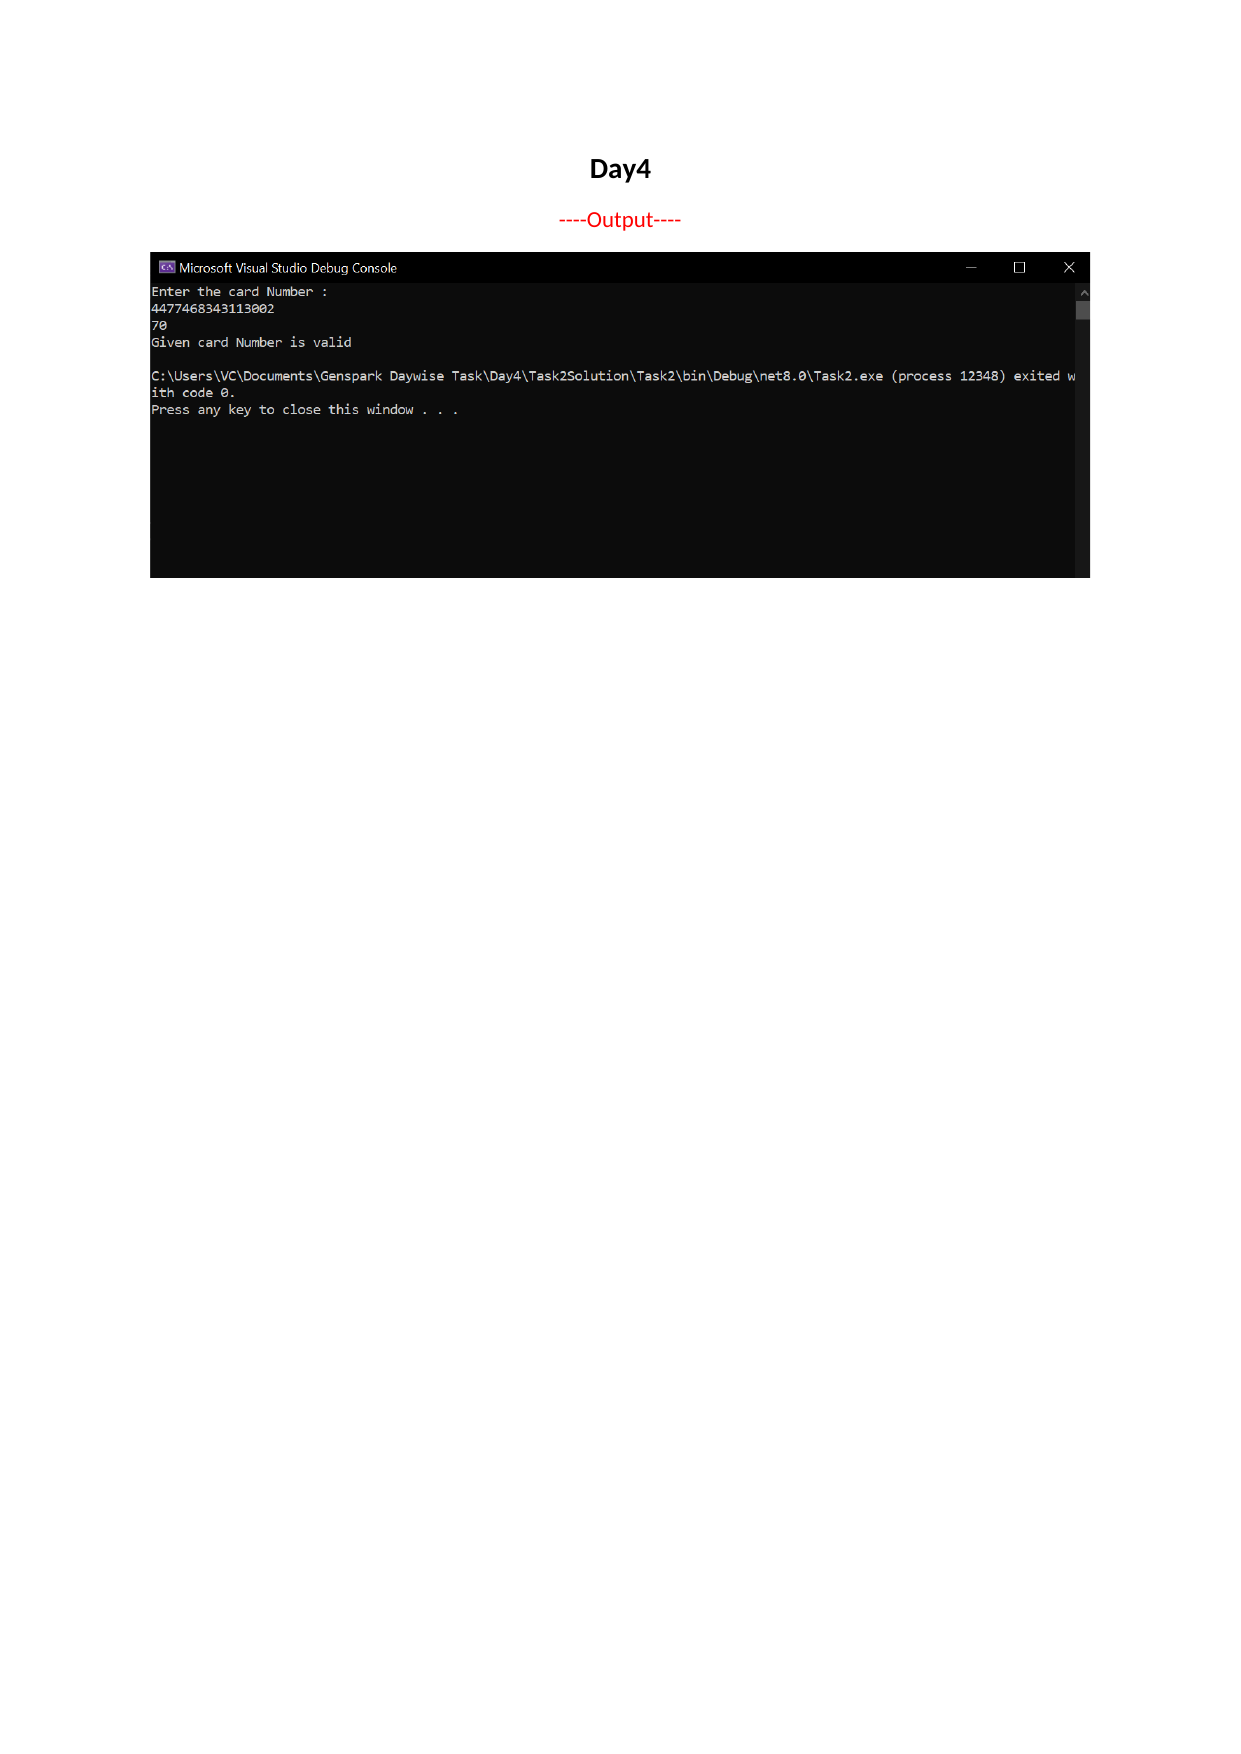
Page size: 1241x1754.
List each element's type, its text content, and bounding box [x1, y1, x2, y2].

picture [150, 252, 1091, 578]
text Day4 [150, 150, 1090, 186]
text ----Output---- [150, 205, 1090, 233]
